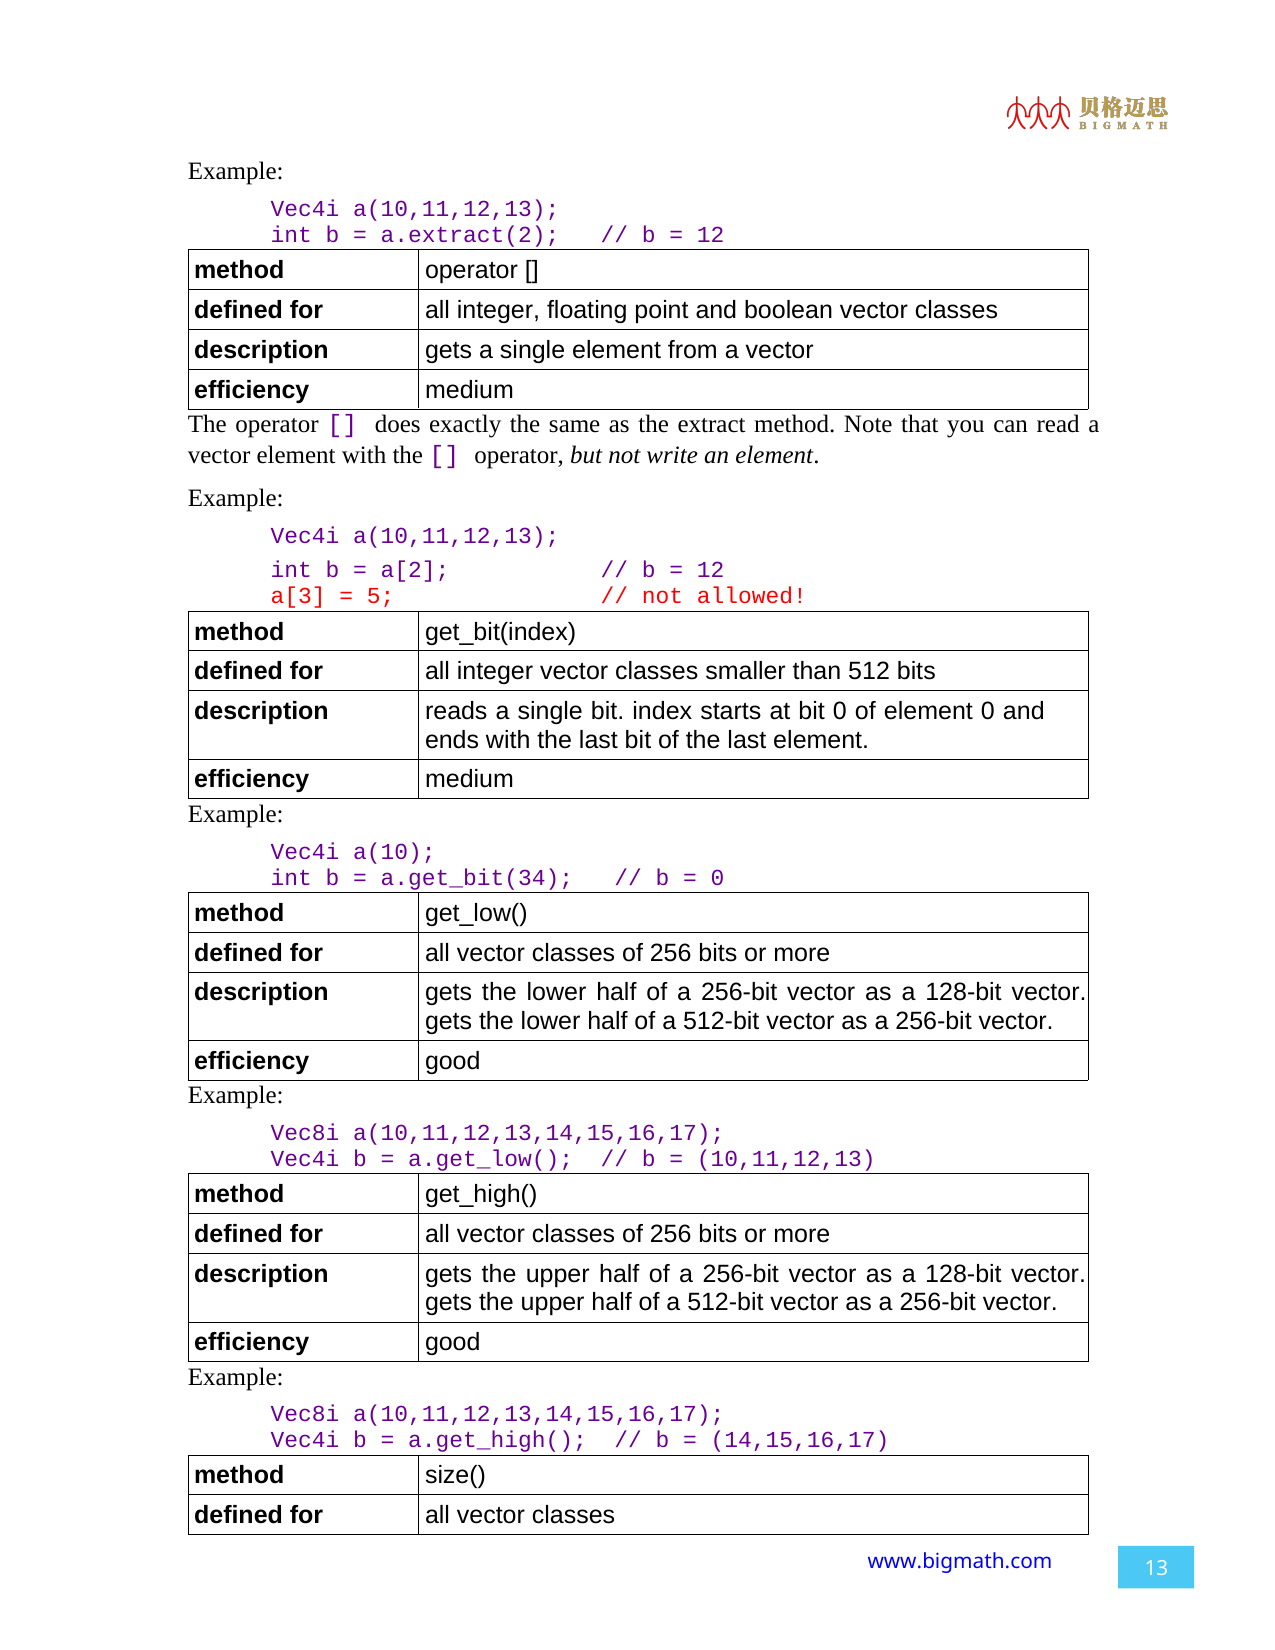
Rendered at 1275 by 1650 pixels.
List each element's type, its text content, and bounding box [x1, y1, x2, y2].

text int b = a[2]; // b = 12 [270, 559, 1100, 585]
text Vec8i a(10,11,12,13,14,15,16,17); [270, 1121, 1100, 1147]
text int b = a.get_bit(34); // b = 0 [270, 866, 1100, 892]
table_header method [189, 250, 418, 289]
table_header method [189, 1456, 418, 1494]
text Vec4i b = a.get_high(); // b = (14,15,16,17) [270, 1429, 1100, 1455]
table_cell all integer, floating point and boolean vector classes [419, 290, 1088, 329]
table_header get_bit(index) [419, 612, 1088, 650]
table_cell medium [419, 760, 1088, 798]
table_cell all vector classes [419, 1495, 1088, 1534]
text Vec4i b = a.get_low(); // b = (10,11,12,13) [270, 1147, 1100, 1173]
table_cell all vector classes of 256 bits or more [419, 1214, 1088, 1253]
table_cell defined for [189, 1495, 418, 1534]
text Vec4i a(10,11,12,13); [270, 524, 1100, 550]
table_cell all integer vector classes smaller than 512 bits [419, 651, 1088, 690]
table_cell efficiency [189, 370, 418, 408]
table_cell all vector classes of 256 bits or more [419, 933, 1088, 971]
table_cell gets the upper half of a 256-bit vector as a 128-bit vector. gets the upper half of a 512-bit vector as a 256-bit vector. [419, 1254, 1088, 1321]
table_cell efficiency [189, 760, 418, 798]
table_cell efficiency [189, 1323, 418, 1361]
text Example: [188, 1362, 1100, 1390]
text Example: [188, 483, 1100, 512]
table_header get_low() [419, 893, 1088, 932]
table_cell description [189, 973, 418, 1040]
text Example: [188, 1080, 1100, 1109]
table_cell gets the lower half of a 256-bit vector as a 128-bit vector. gets the lower half of a 512-bit vector as a 256-bit vector. [419, 973, 1088, 1040]
text Example: [188, 156, 1100, 185]
table_header get_high() [419, 1174, 1088, 1213]
table_cell defined for [189, 651, 418, 690]
picture [1004, 88, 1171, 136]
text Vec4i a(10); [270, 840, 1100, 866]
table_cell description [189, 330, 418, 369]
text Vec8i a(10,11,12,13,14,15,16,17); [270, 1403, 1100, 1429]
table_cell good [419, 1041, 1088, 1079]
table_header operator [] [419, 250, 1088, 289]
table_header method [189, 1174, 418, 1213]
table_cell medium [419, 370, 1088, 408]
table_cell good [419, 1323, 1088, 1361]
table_cell efficiency [189, 1041, 418, 1079]
table_cell gets a single element from a vector [419, 330, 1088, 369]
table_cell defined for [189, 933, 418, 971]
table_cell defined for [189, 290, 418, 329]
table_cell defined for [189, 1214, 418, 1253]
text Example: [188, 799, 1100, 827]
text int b = a.extract(2); // b = 12 [270, 223, 1100, 249]
table_header method [189, 893, 418, 932]
table_cell reads a single bit. index starts at bit 0 of element 0 and ends with the last bit of the last element. [419, 691, 1088, 759]
text a[3] = 5; // not allowed! [270, 585, 1100, 611]
text Vec4i a(10,11,12,13); [270, 197, 1100, 223]
table_header method [189, 612, 418, 650]
table_header size() [419, 1456, 1088, 1494]
table_cell description [189, 691, 418, 759]
table_cell description [189, 1254, 418, 1321]
text The operator [] does exactly the same as the extract method. Note that you can read a vector element with the [] operator, but not write an element. [188, 409, 1100, 471]
